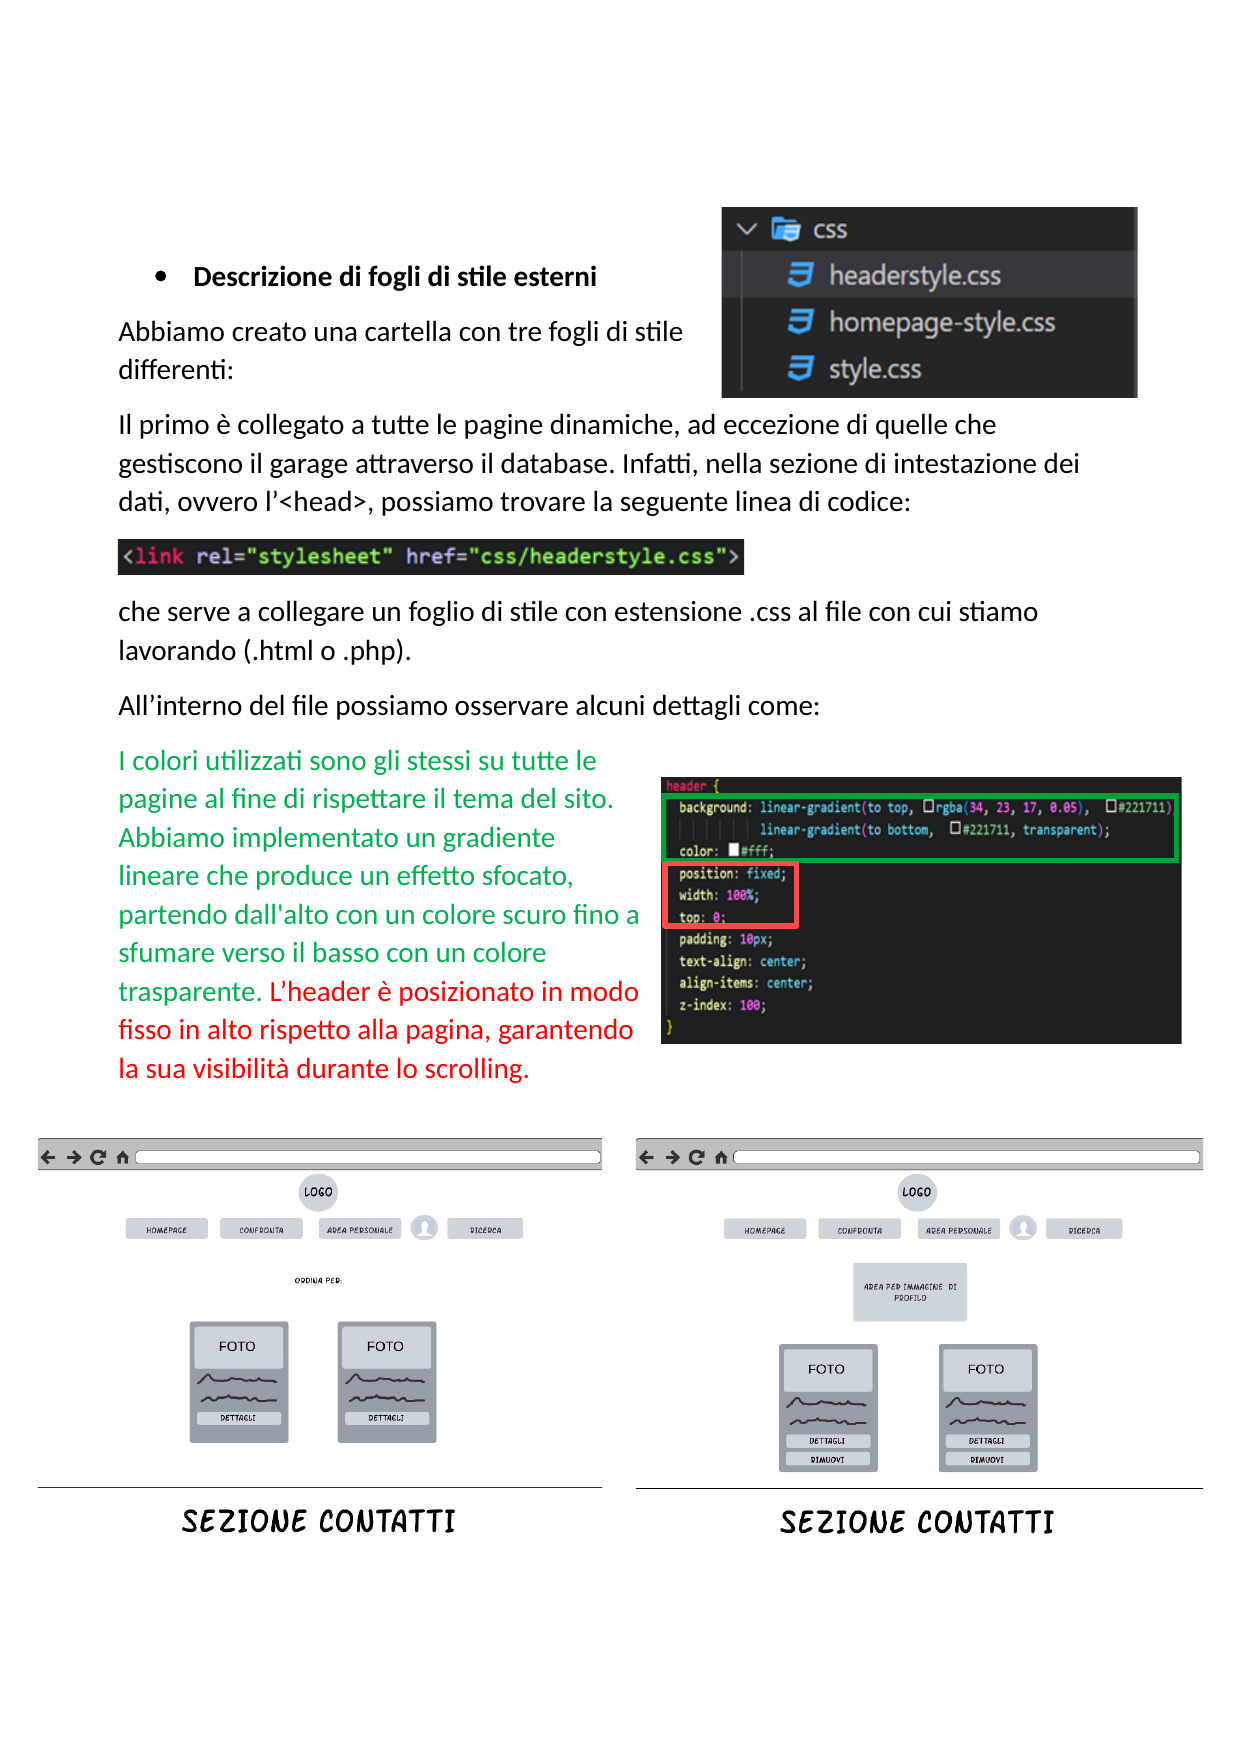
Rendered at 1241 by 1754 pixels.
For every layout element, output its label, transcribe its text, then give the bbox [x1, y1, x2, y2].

list Descrizione di fogli di stile esterni [156, 258, 721, 293]
text Il primo è collegato a tutte le pagine dinamiche, ad eccezione di quelle che gestiscono il garage attraverso il database. Infatti, nella sezione di intestazione dei dati, ovvero l’<head>, possiamo trovare la seguente linea di codice: [118, 406, 1122, 519]
picture [721, 207, 1138, 398]
picture [634, 1138, 1203, 1545]
picture [666, 799, 1174, 858]
text che serve a collegare un foglio di stile con estensione .css al file con cui stiamo lavorando (.html o .php). [118, 593, 1122, 668]
text All’interno del file possiamo osservare alcuni dettagli come: [118, 687, 1122, 723]
picture [36, 1138, 602, 1545]
picture [117, 539, 745, 575]
picture [661, 777, 1182, 1044]
picture [668, 866, 794, 923]
text Abbiamo creato una cartella con tre fogli di stile differenti: [118, 313, 721, 387]
